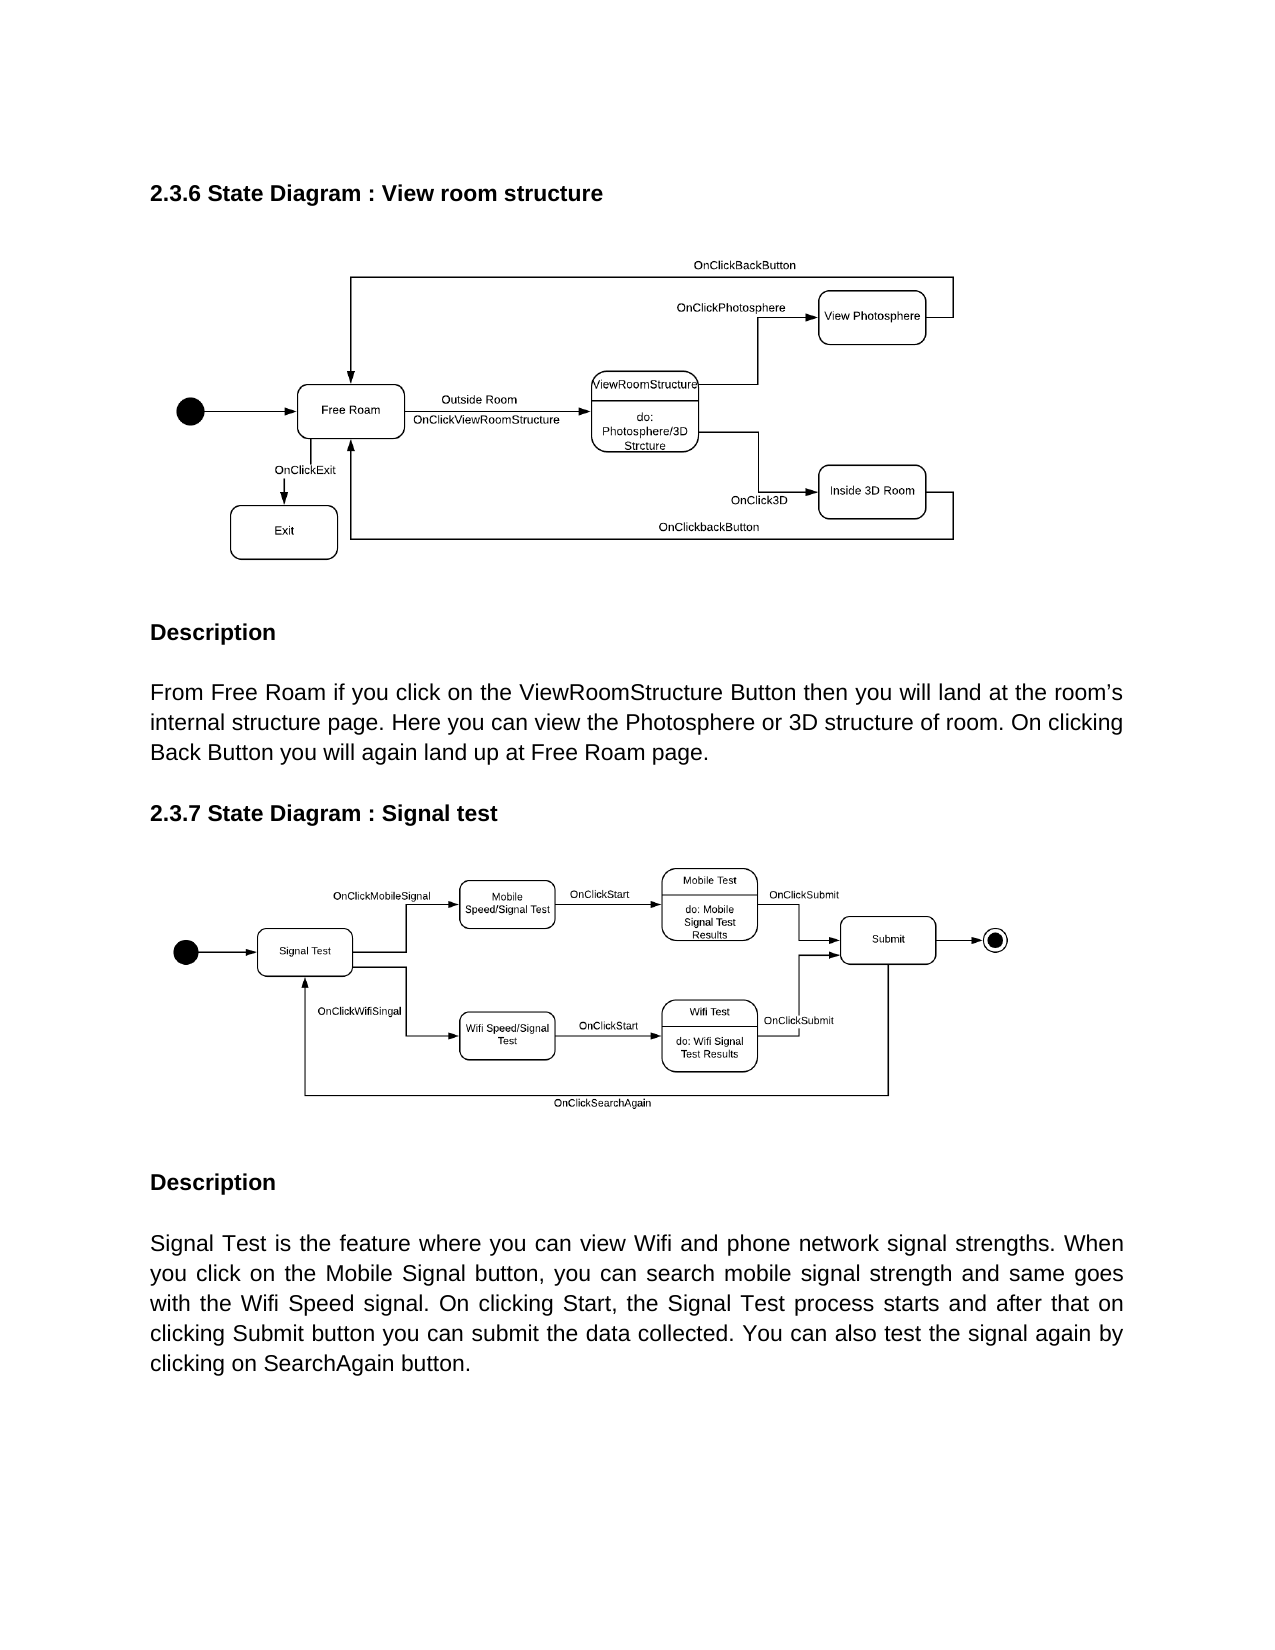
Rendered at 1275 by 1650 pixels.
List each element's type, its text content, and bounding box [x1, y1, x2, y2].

text Signal Test is the feature where you can view Wifi and phone network signal strengths. When you click on the Mobile Signal button, you can search mobile signal strength and same goes with the Wifi Speed signal. On clicking Start, the Signal Test process starts and after that on clicking Submit button you can submit the data collected. You can also test the signal again by clicking on SearchAgain button. [150, 1229, 1125, 1377]
text 2.3.7 State Diagram : Signal test [150, 800, 1125, 826]
text From Free Roam if you click on the ViewRoomStructure Button then you will land at the room’s internal structure page. Here you can view the Photosphere or 3D structure of room. On clicking Back Button you will again land up at Free Roam page. [150, 679, 1125, 766]
text Description [150, 1169, 1125, 1196]
text 2.3.6 State Diagram : View room structure [150, 180, 1125, 207]
text Description [150, 618, 1125, 645]
